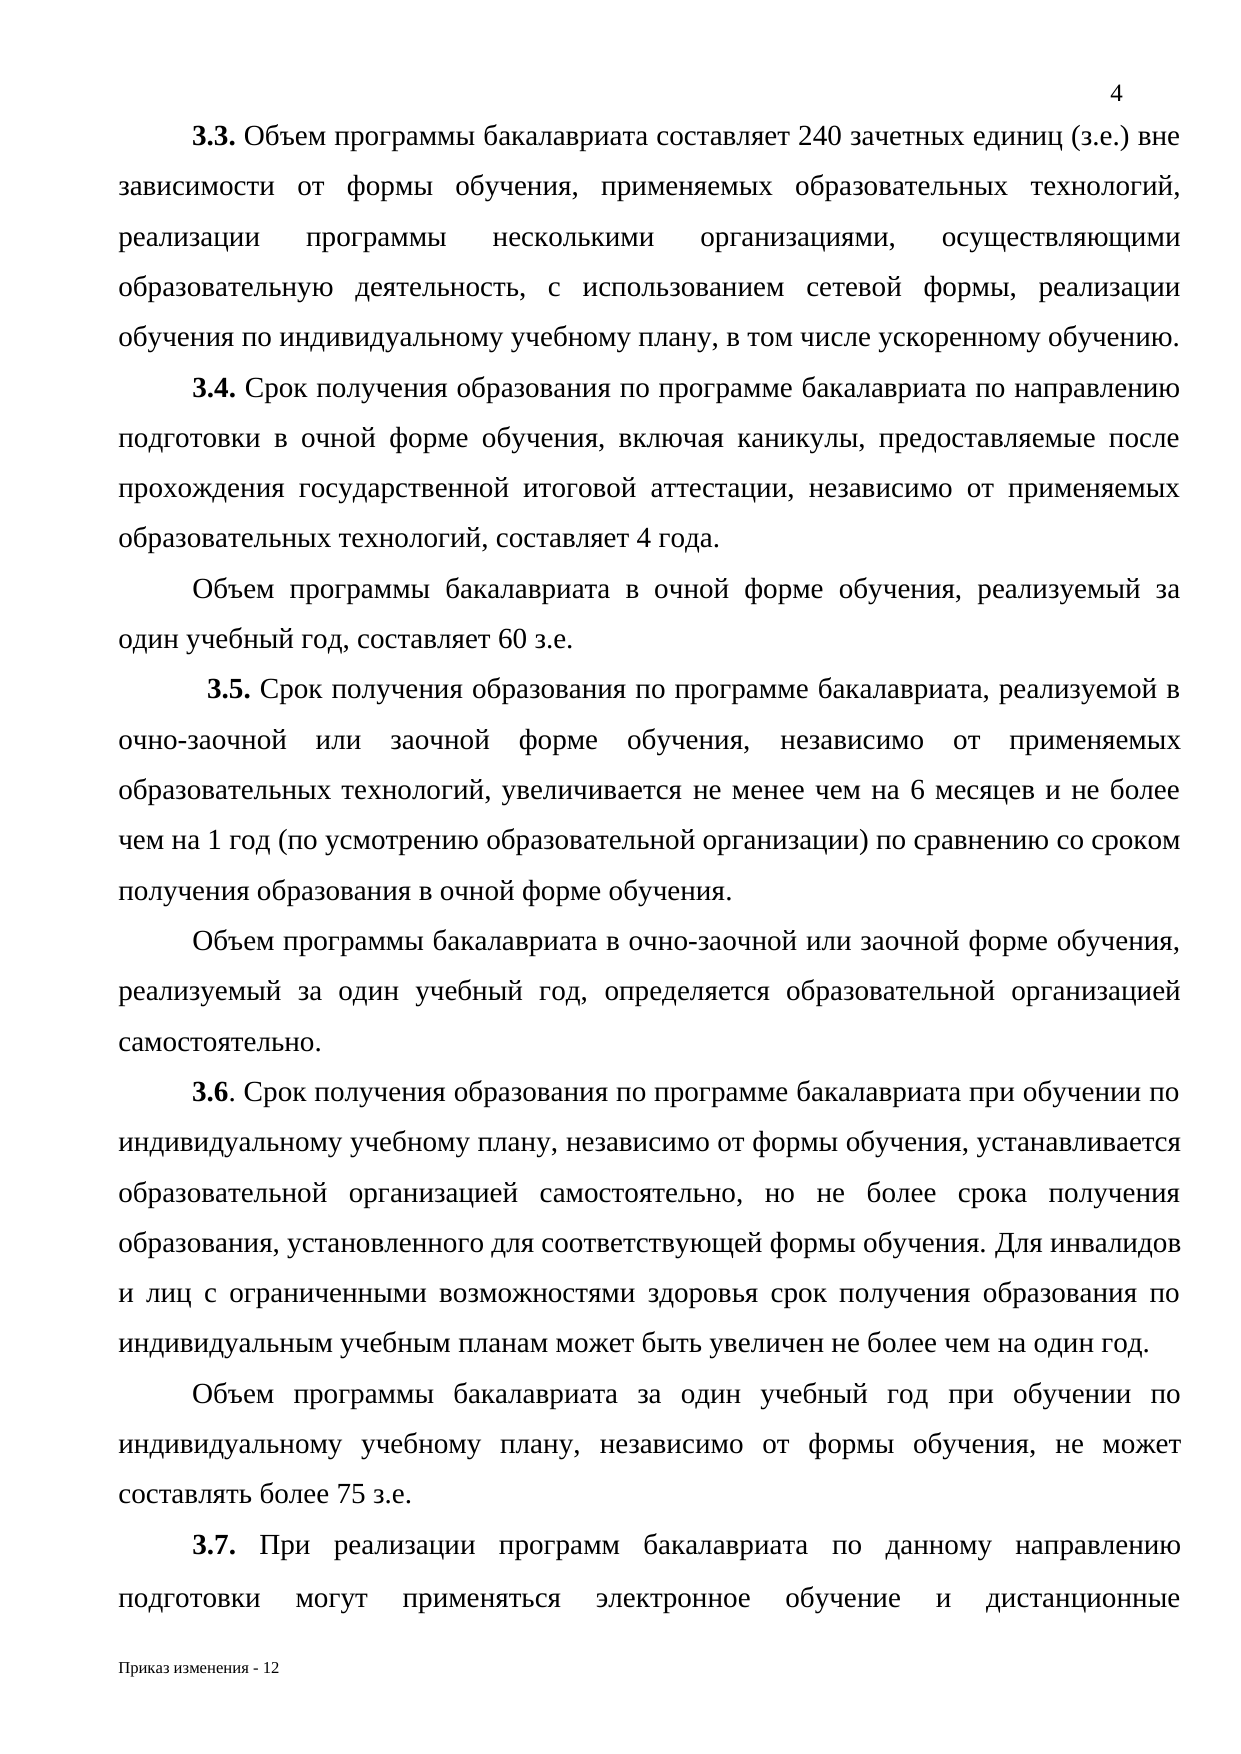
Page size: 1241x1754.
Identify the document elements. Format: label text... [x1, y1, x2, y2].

text Объем программы бакалавриата в очно-заочной или заочной форме обучения, реализуемый за один учебный год, определяется образовательной организацией самостоятельно. [118, 923, 1181, 1057]
text 3.5. Срок получения образования по программе бакалавриата, реализуемой в очно-заочной или заочной форме обучения, независимо от применяемых образовательных технологий, увеличивается не менее чем на 6 месяцев и не более чем на 1 год (по усмотрению образовательной организации) по сравнению со сроком получения образования в очной форме обучения. [118, 672, 1181, 906]
text 3.4. Срок получения образования по программе бакалавриата по направлению подготовки в очной форме обучения, включая каникулы, предоставляемые после прохождения государственной итоговой аттестации, независимо от применяемых образовательных технологий, составляет 4 года. [118, 370, 1181, 554]
list Объем программы бакалавриата за один учебный год при обучении по индивидуальному учебному плану, независимо от формы обучения, не может составлять более 75 з.е. [118, 1376, 1181, 1510]
text Объем программы бакалавриата в очной форме обучения, реализуемый за один учебный год, составляет 60 з.е. [118, 571, 1181, 655]
list 3.6. Срок получения образования по программе бакалавриата при обучении по индивидуальному учебному плану, независимо от формы обучения, устанавливается образовательной организацией самостоятельно, но не более срока получения образования, установленного для соответствующей формы обучения. Для инвалидов и лиц с ограниченными возможностями здоровья срок получения образования по индивидуальным учебным планам может быть увеличен не более чем на один год. [118, 1074, 1181, 1359]
text 3.3. Объем программы бакалавриата составляет 240 зачетных единиц (з.е.) вне зависимости от формы обучения, применяемых образовательных технологий, реализации программы несколькими организациями, осуществляющими образовательную деятельность, с использованием сетевой формы, реализации обучения по индивидуальному учебному плану, в том числе ускоренному обучению. [118, 118, 1181, 353]
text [118, 1527, 1181, 1614]
